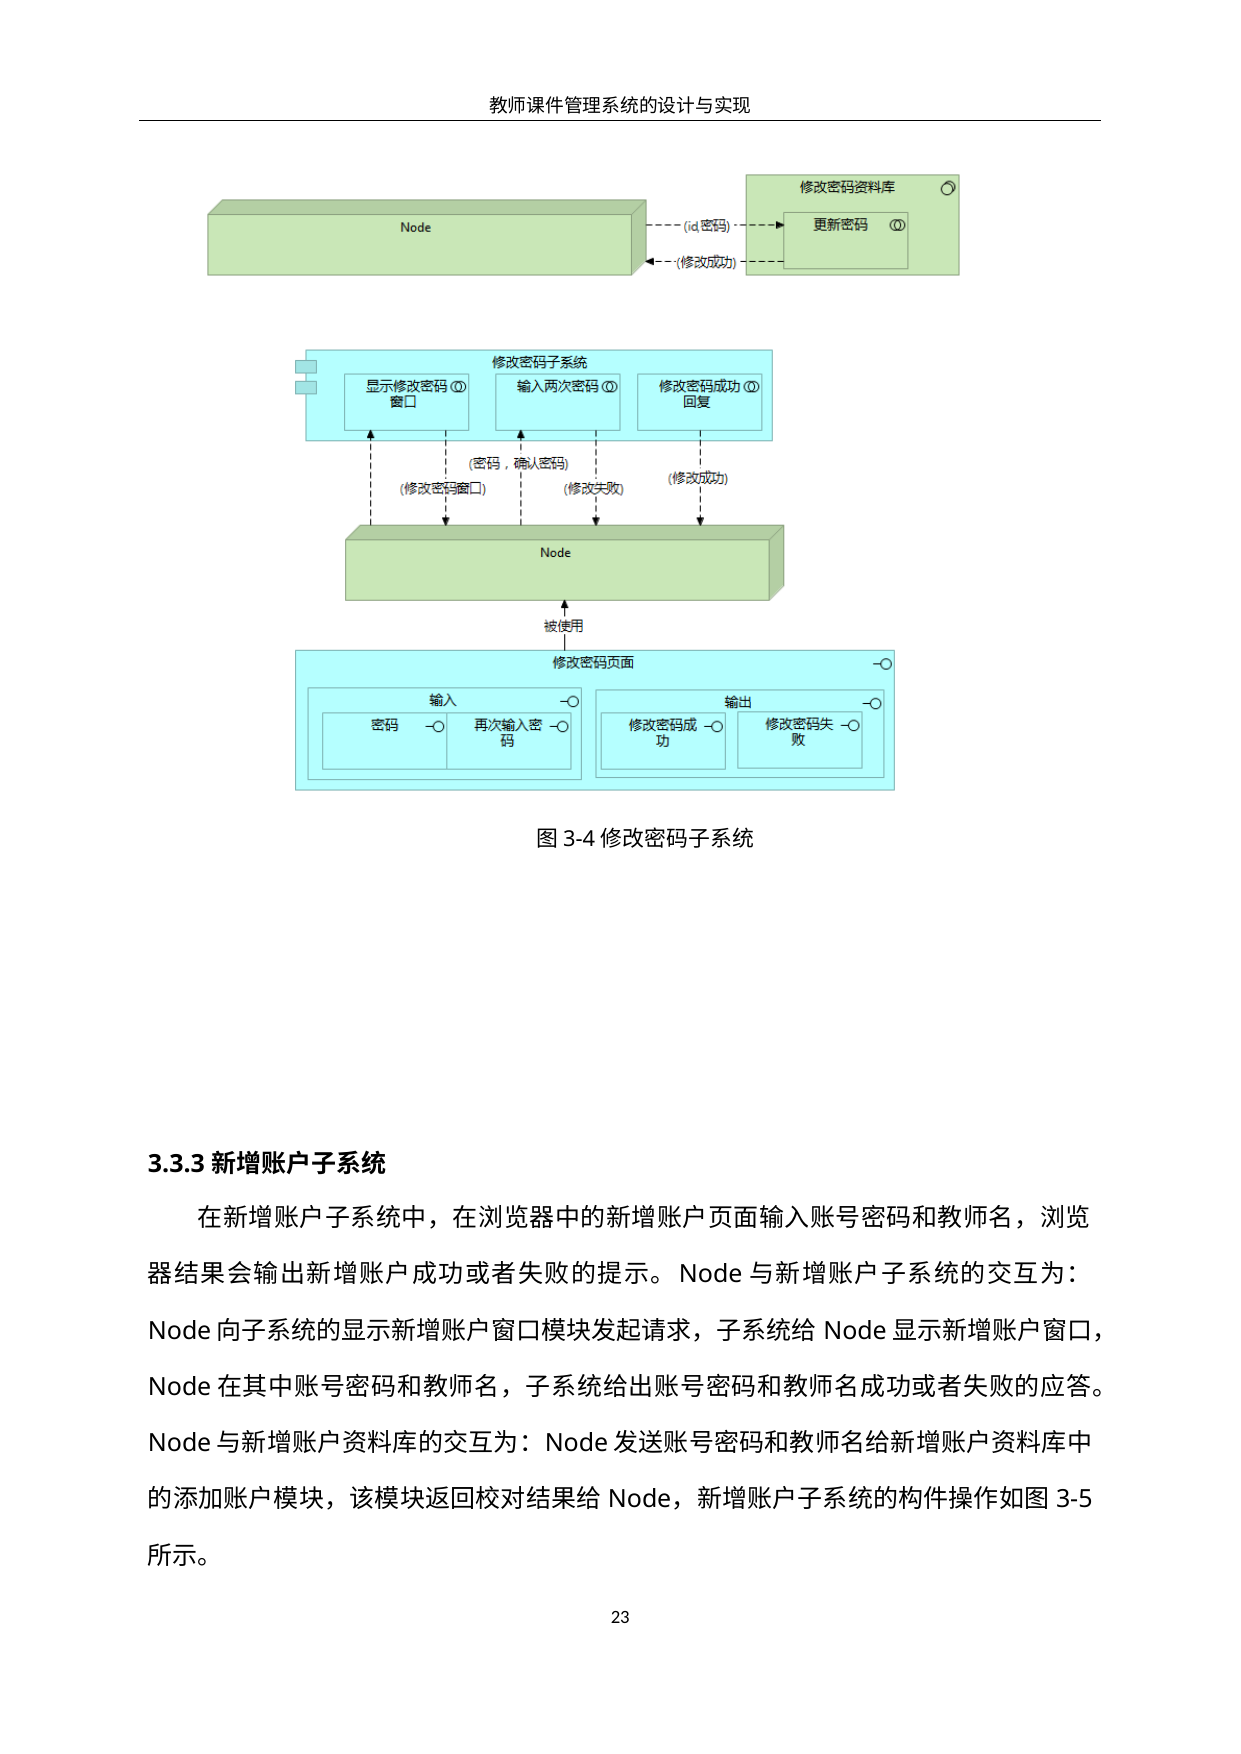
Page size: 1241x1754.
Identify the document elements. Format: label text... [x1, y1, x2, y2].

picture [197, 164, 970, 801]
text 图3-4 修改密码子系统 [148, 818, 1093, 855]
text 在新增账户子系统中，在浏览器中的新增账户页面输入账号密码和教师名，浏览器结果会输出新增账户成功或者失败的提示。Node与新增账户子系统的交互为：Node向子系统的显示新增账户窗口模块发起请求，子系统给Node显示新增账户窗口，Node在其中账号密码和教师名，子系统给出账号密码和教师名成功或者失败的应答。Node与新增账户资料库的交互为：Node发送账号密码和教师名给新增账户资料库中的添加账户模块，该模块返回校对结果给Node，新增账户子系统的构件操作如图3-5所示。 [148, 1197, 1093, 1572]
text 3.3.3 新增账户子系统 [148, 1143, 1093, 1180]
